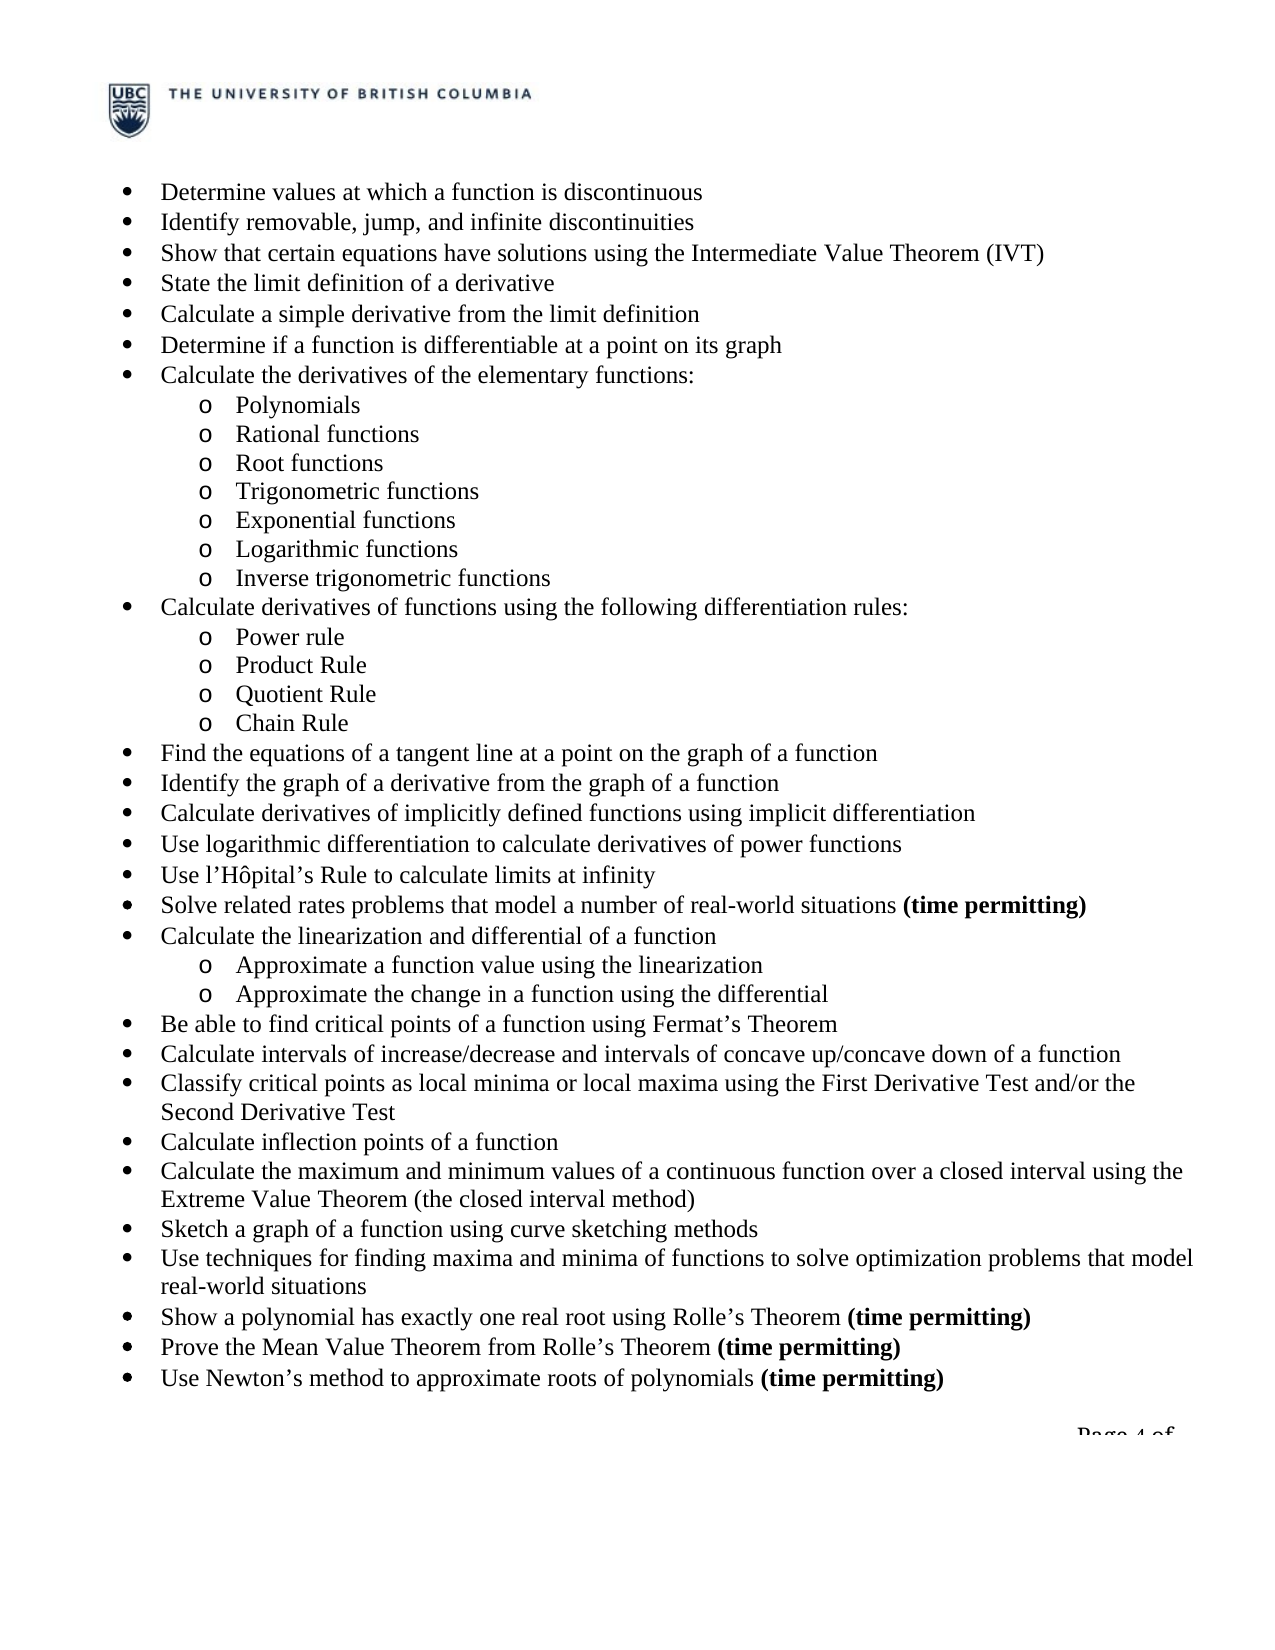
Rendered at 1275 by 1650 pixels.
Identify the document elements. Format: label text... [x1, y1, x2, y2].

list Approximate a function value using the linearization [198, 950, 1212, 980]
list Calculate derivatives of functions using the following differentiation rules: [123, 592, 1212, 621]
list Trigonometric functions [198, 477, 1212, 506]
list Approximate the change in a function using the differential [198, 980, 1212, 1009]
list Calculate the maximum and minimum values of a continuous function over a closed interval using the Extreme Value Theorem (the closed interval method) [123, 1157, 1183, 1213]
list Calculate inflection points of a function [123, 1126, 1212, 1156]
list Inverse trigonometric functions [198, 563, 1212, 592]
list Use techniques for finding maxima and minima of functions to solve optimization problems that model real-world situations [123, 1244, 1194, 1300]
list Product Rule [198, 651, 1212, 680]
list Prove the Mean Value Theorem from Rolle’s Theorem (time permitting) [123, 1331, 1212, 1362]
list Be able to find critical points of a function using Fermat’s Theorem [123, 1009, 1212, 1038]
list Calculate the linearization and differential of a function [123, 920, 1212, 950]
list Calculate the derivatives of the elementary functions: [123, 359, 1212, 390]
list Use logarithmic differentiation to calculate derivatives of power functions [123, 828, 1212, 859]
list Calculate derivatives of implicitly defined functions using implicit differentiation [123, 797, 1212, 828]
list Use Newton’s method to approximate roots of polynomials (time permitting) [123, 1362, 1212, 1392]
list Root functions [198, 448, 1212, 477]
list Classify critical points as local minima or local maxima using the First Derivative Test and/or the Second Derivative Test [123, 1069, 1136, 1125]
list Show that certain equations have solutions using the Intermediate Value Theorem (IVT) [123, 237, 1212, 267]
list State the limit definition of a derivative [123, 267, 1212, 298]
list Sketch a graph of a function using curve sketching methods [123, 1213, 1212, 1243]
list Power rule [198, 621, 1212, 651]
list Logarithmic functions [198, 534, 1212, 563]
list Solve related rates problems that model a number of real-world situations (time permitting) [123, 889, 1212, 920]
list Chain Rule [198, 708, 1212, 737]
list Determine if a function is differentiable at a point on its graph [123, 329, 1212, 359]
list Exponential functions [198, 506, 1212, 534]
list Calculate a simple derivative from the limit definition [123, 298, 1212, 328]
list Use l’Hôpital’s Rule to calculate limits at infinity [123, 859, 1212, 889]
list Calculate intervals of increase/decrease and intervals of concave up/concave down of a function [123, 1038, 1212, 1069]
list Identify removable, jump, and infinite discontinuities [123, 206, 1212, 237]
list Polynomials [198, 390, 1212, 419]
list Identify the graph of a derivative from the graph of a function [123, 767, 1212, 797]
picture [90, 82, 540, 142]
list Quotient Rule [198, 680, 1212, 708]
list Find the equations of a tangent line at a point on the graph of a function [123, 737, 1212, 767]
list Determine values at which a function is discontinuous [123, 176, 1212, 206]
list Rational functions [198, 419, 1212, 448]
list Show a polynomial has exactly one real root using Rolle’s Theorem (time permitting) [123, 1301, 1212, 1331]
